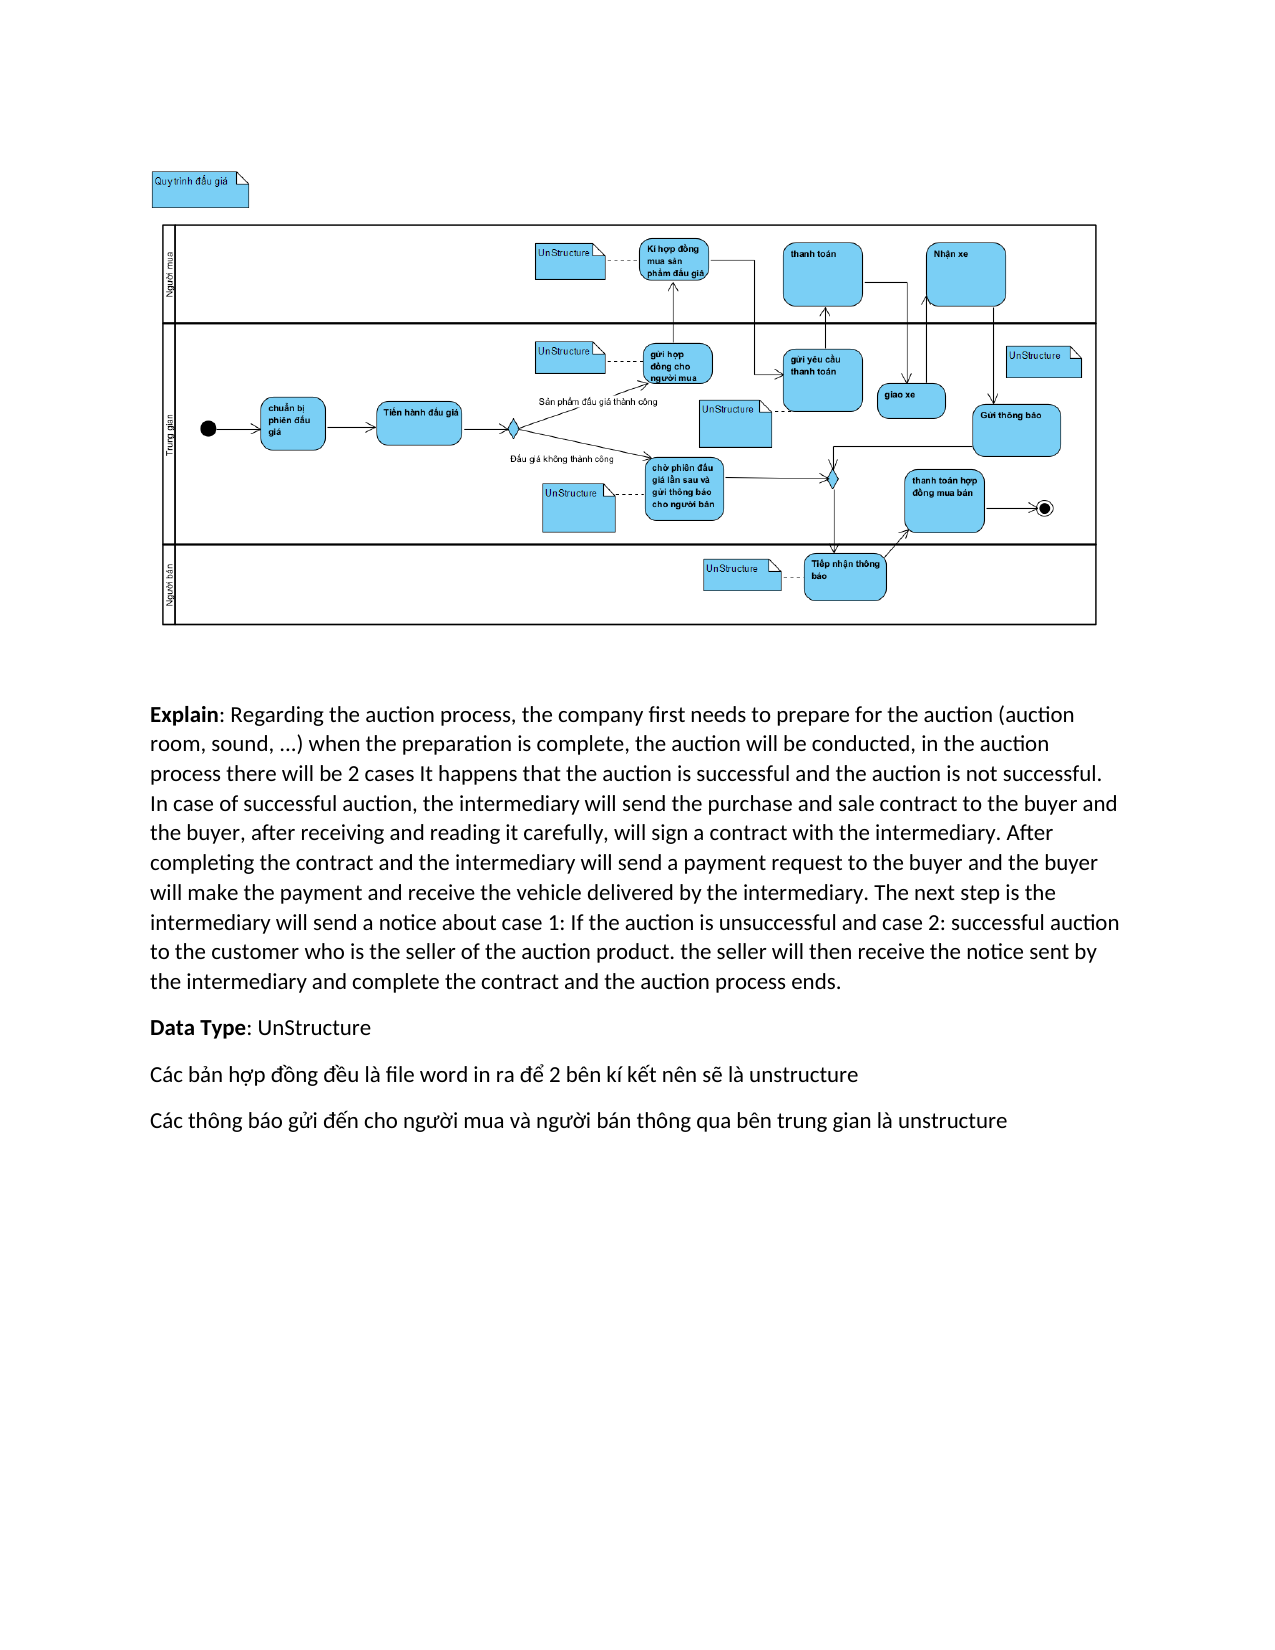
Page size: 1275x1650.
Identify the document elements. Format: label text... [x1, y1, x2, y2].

text Các thông báo gửi đến cho người mua và người bán thông qua bên trung gian là unstructure [150, 1106, 1125, 1134]
text Explain: Regarding the auction process, the company first needs to prepare for the auction (auction room, sound, ...) when the preparation is complete, the auction will be conducted, in the auction process there will be 2 cases It happens that the auction is successful and the auction is not successful. In case of successful auction, the intermediary will send the purchase and sale contract to the buyer and the buyer, after receiving and reading it carefully, will sign a contract with the intermediary. After completing the contract and the intermediary will send a payment request to the buyer and the buyer will make the payment and receive the vehicle delivered by the intermediary. The next step is the intermediary will send a notice about case 1: If the auction is unsuccessful and case 2: successful auction to the customer who is the seller of the auction product. the seller will then receive the notice sent by the intermediary and complete the contract and the auction process ends. [150, 700, 1125, 995]
text Các bản hợp đồng đều là file word in ra để 2 bên kí kết nên sẽ là unstructure [150, 1060, 1125, 1088]
text Data Type: UnStructure [150, 1013, 1125, 1041]
picture [150, 150, 1125, 636]
